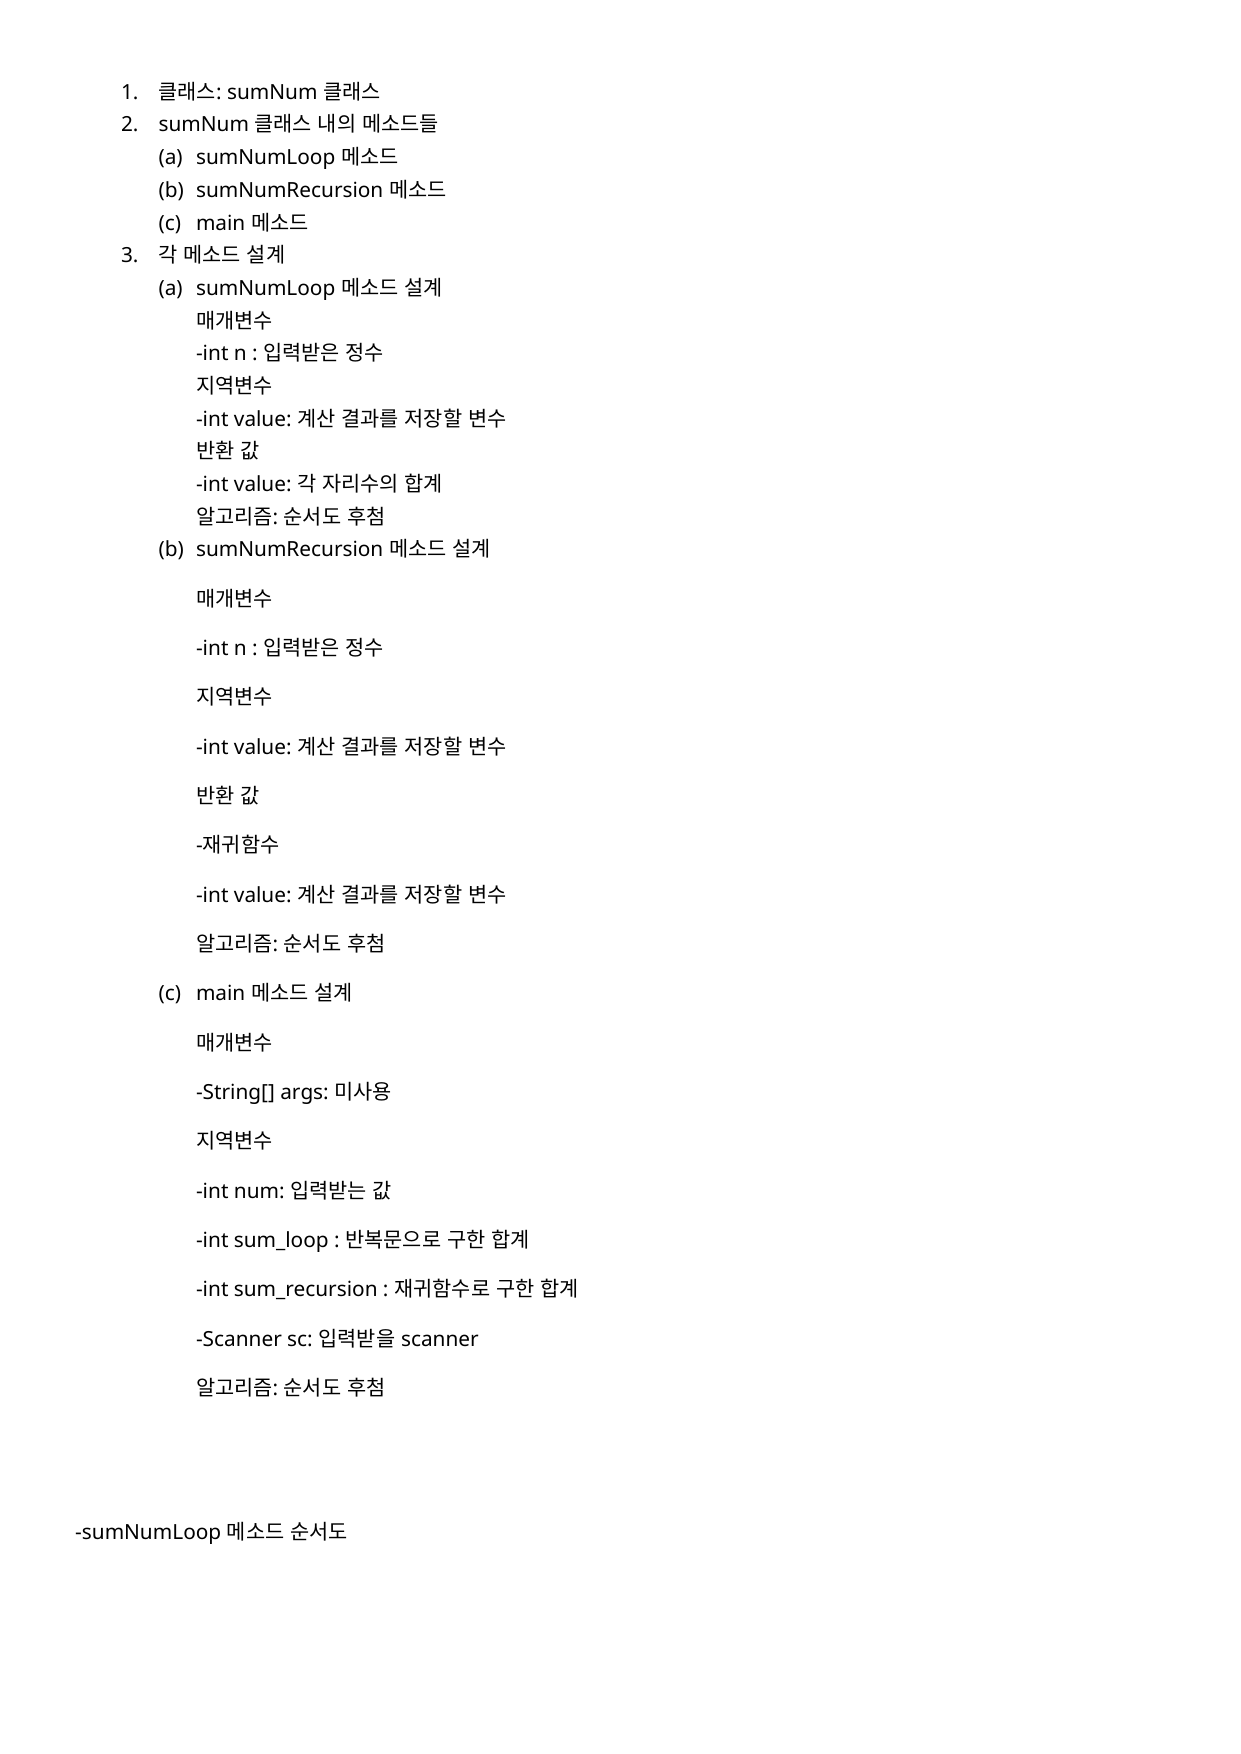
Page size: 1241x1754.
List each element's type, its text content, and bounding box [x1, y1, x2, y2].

list 알고리즘: 순서도 후첨 [196, 500, 1165, 530]
list -int n : 입력받은 정수 [196, 337, 1165, 367]
list sumNum 클래스 내의 메소드들 [121, 108, 1165, 138]
text -String[] args: 미사용 [196, 1075, 1165, 1106]
list sumNumRecursion 메소드 [158, 173, 1165, 203]
text -sumNumLoop 메소드 순서도 [75, 1515, 1165, 1546]
text -int sum_recursion : 재귀함수로 구한 합계 [196, 1273, 1165, 1303]
text -int value: 계산 결과를 저장할 변수 [196, 878, 1165, 908]
list sumNumLoop 메소드 설계 [158, 271, 1165, 302]
text -int value: 계산 결과를 저장할 변수 [196, 730, 1165, 760]
text 지역변수 [196, 1125, 1165, 1155]
list main 메소드 설계 [158, 977, 1165, 1007]
text -Scanner sc: 입력받을 scanner [196, 1322, 1165, 1352]
text -재귀함수 [196, 828, 1165, 859]
text -int n : 입력받은 정수 [196, 631, 1165, 662]
list sumNumRecursion 메소드 설계 [158, 533, 1165, 563]
list -int value: 계산 결과를 저장할 변수 [196, 402, 1165, 432]
list main 메소드 [158, 206, 1165, 236]
list -int value: 각 자리수의 합계 [196, 467, 1165, 497]
list 각 메소드 설계 [121, 238, 1165, 269]
list 지역변수 [196, 369, 1165, 399]
text 지역변수 [196, 681, 1165, 711]
list 반환 값 [196, 434, 1165, 465]
list sumNumLoop 메소드 [158, 140, 1165, 171]
text 알고리즘: 순서도 후첨 [196, 927, 1165, 958]
text -int sum_loop : 반복문으로 구한 합계 [196, 1223, 1165, 1254]
text 매개변수 [196, 582, 1165, 612]
text 반환 값 [196, 779, 1165, 809]
text -int num: 입력받는 값 [196, 1174, 1165, 1204]
text 알고리즘: 순서도 후첨 [196, 1371, 1165, 1402]
list 클래스: sumNum 클래스 [121, 75, 1165, 105]
list 매개변수 [196, 304, 1165, 334]
text 매개변수 [196, 1026, 1165, 1056]
